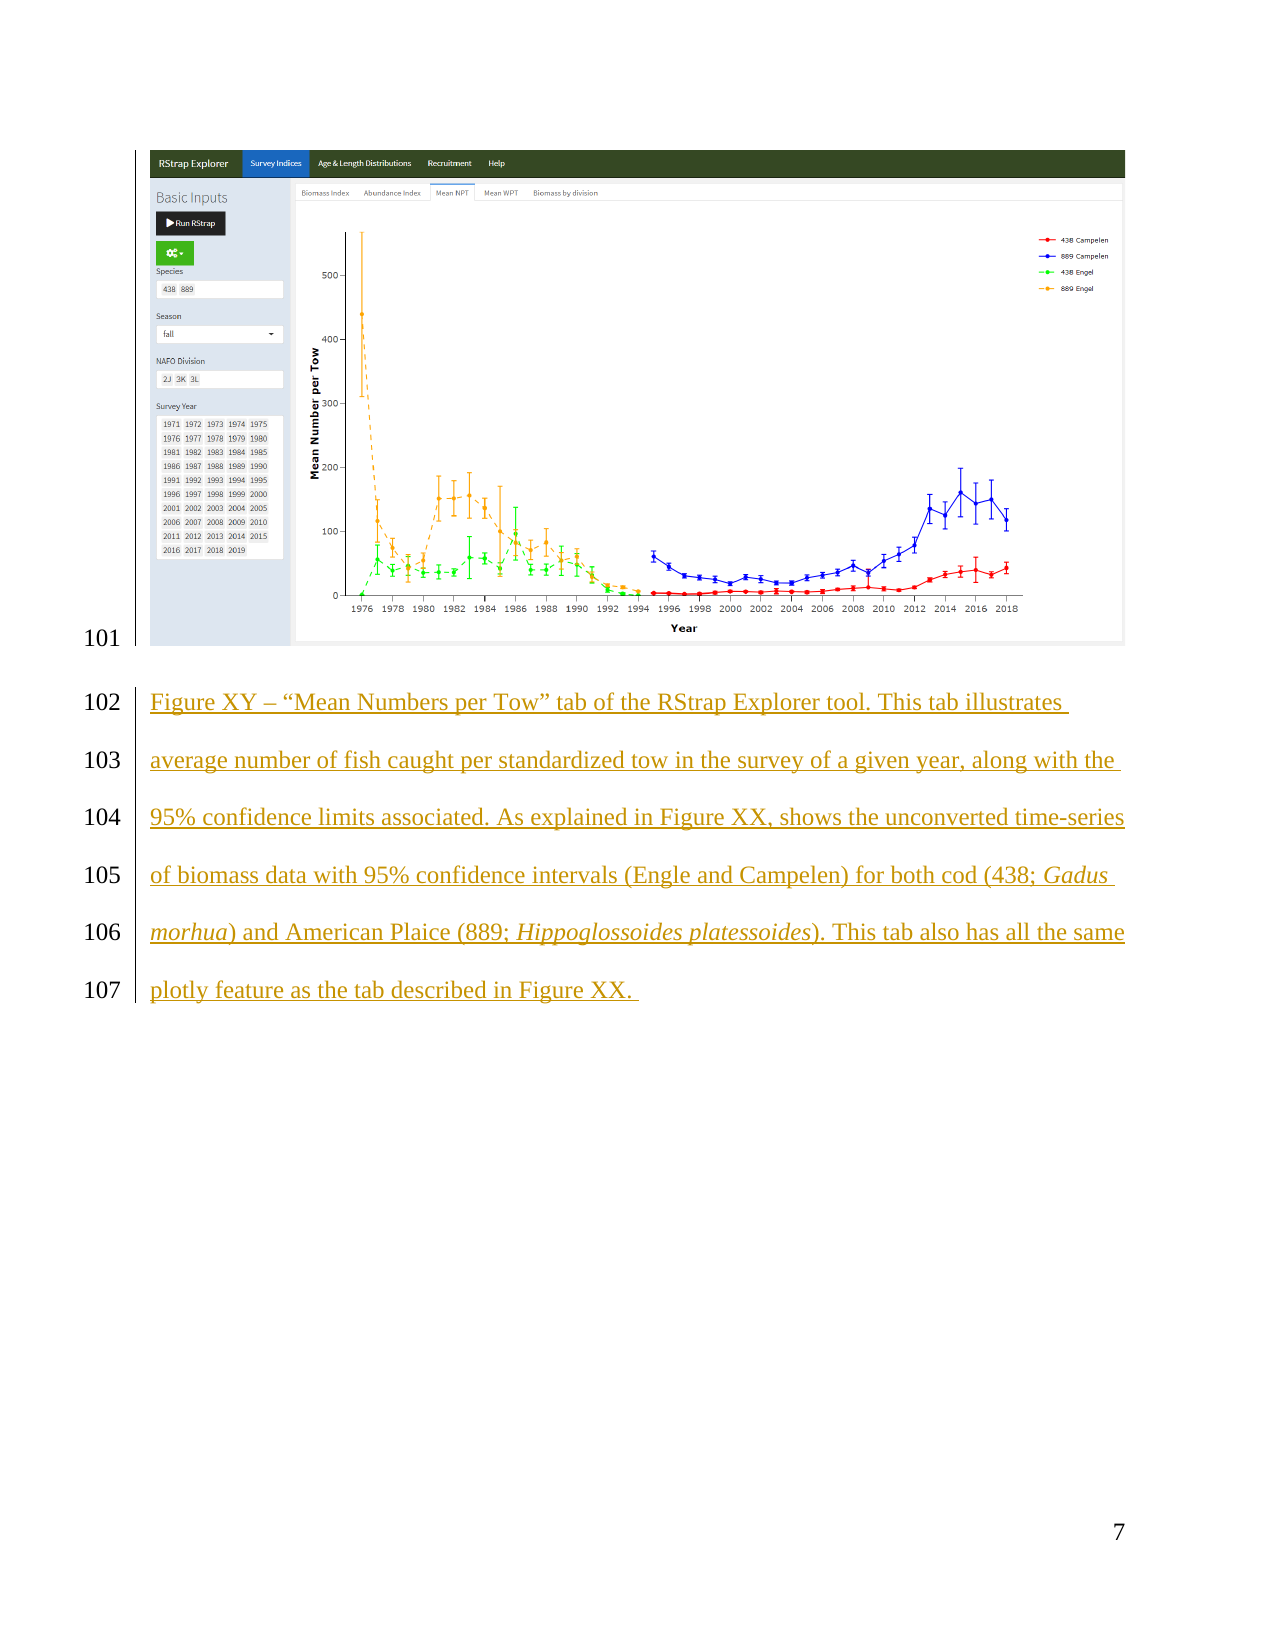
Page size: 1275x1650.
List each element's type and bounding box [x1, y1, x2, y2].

picture [150, 150, 1125, 646]
